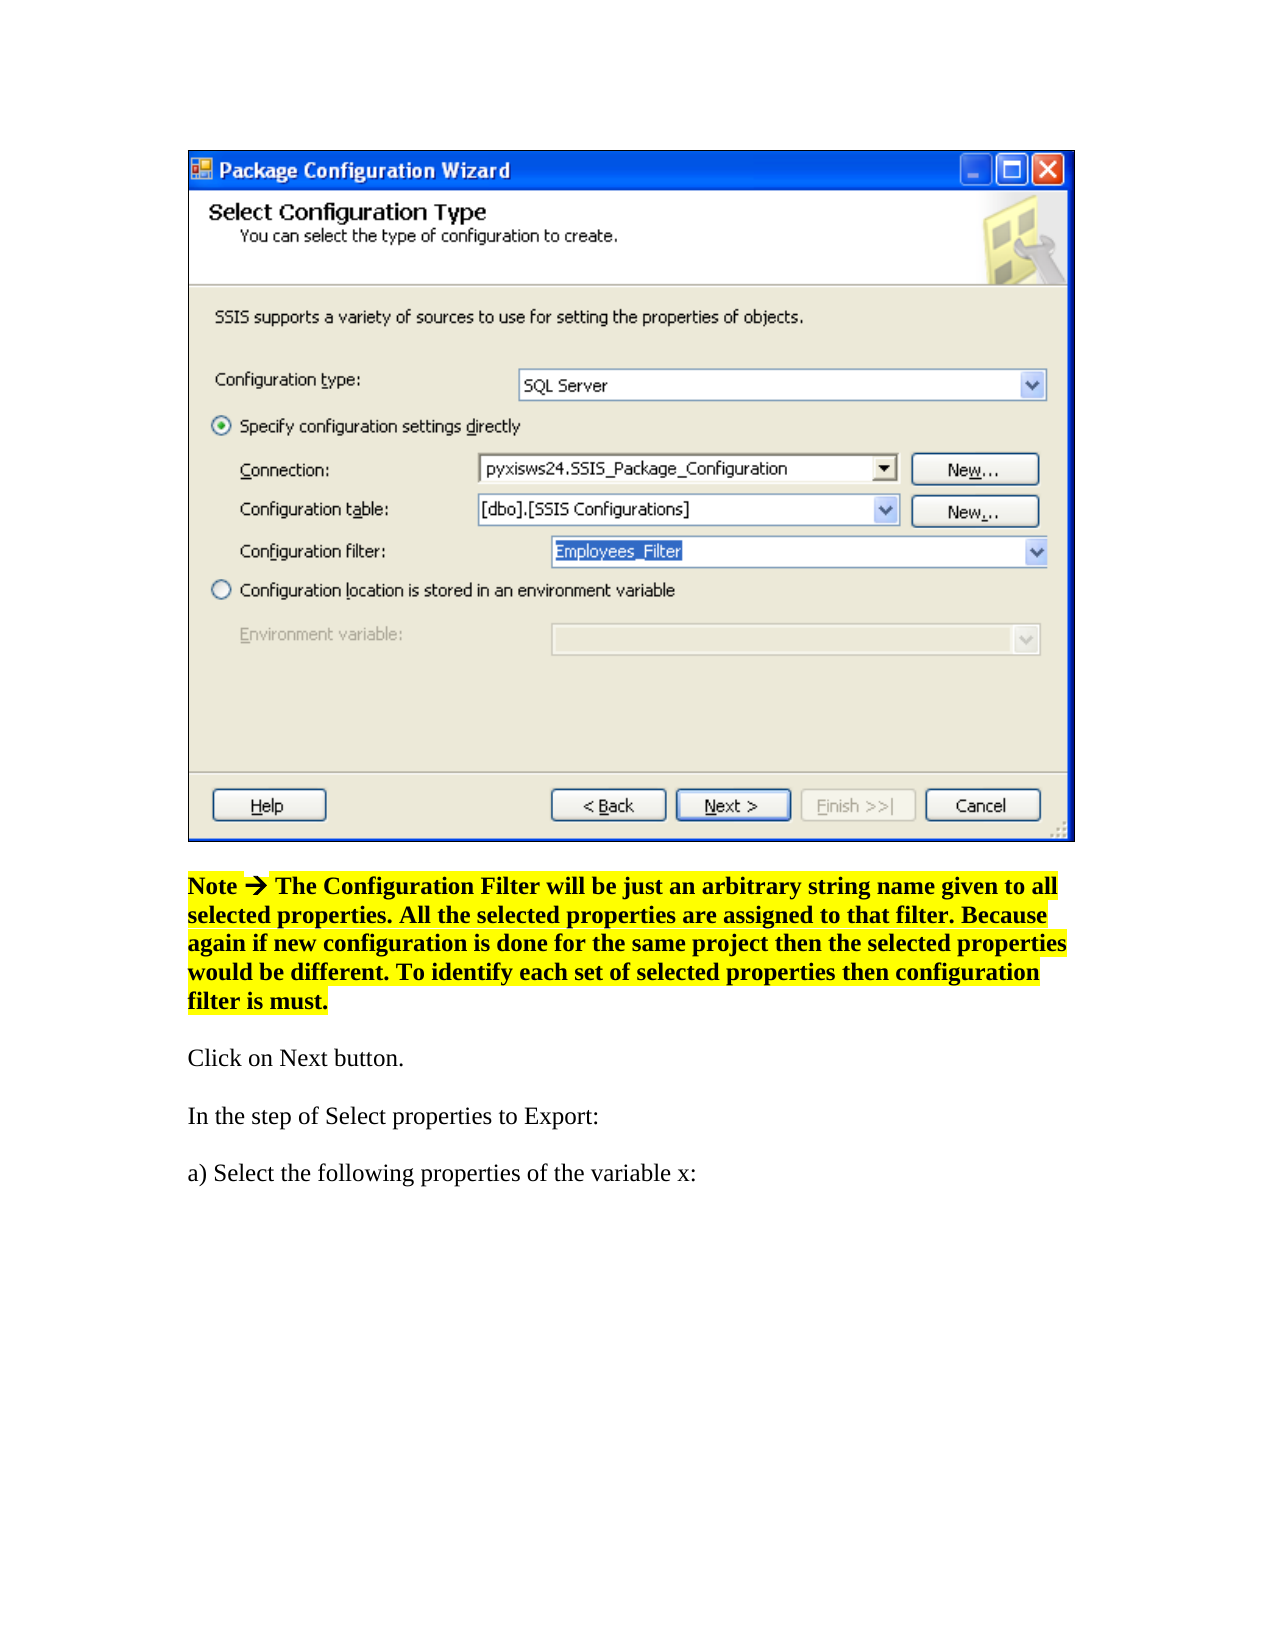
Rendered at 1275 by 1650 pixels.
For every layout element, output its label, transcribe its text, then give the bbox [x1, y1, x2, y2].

picture [189, 151, 1074, 841]
text Click on Next button. [187, 1043, 1087, 1072]
text a) Select the following properties of the variable x: [187, 1158, 1087, 1187]
text In the step of Select properties to Export: [187, 1101, 1087, 1130]
text Note The Configuration Filter will be just an arbitrary string name given to all selected properties. All the selected properties are assigned to that filter. Because again if new configuration is done for the same project then the selected properties would be different. To identify each set of selected properties then configuration filter is must. [328, 871, 1087, 1015]
